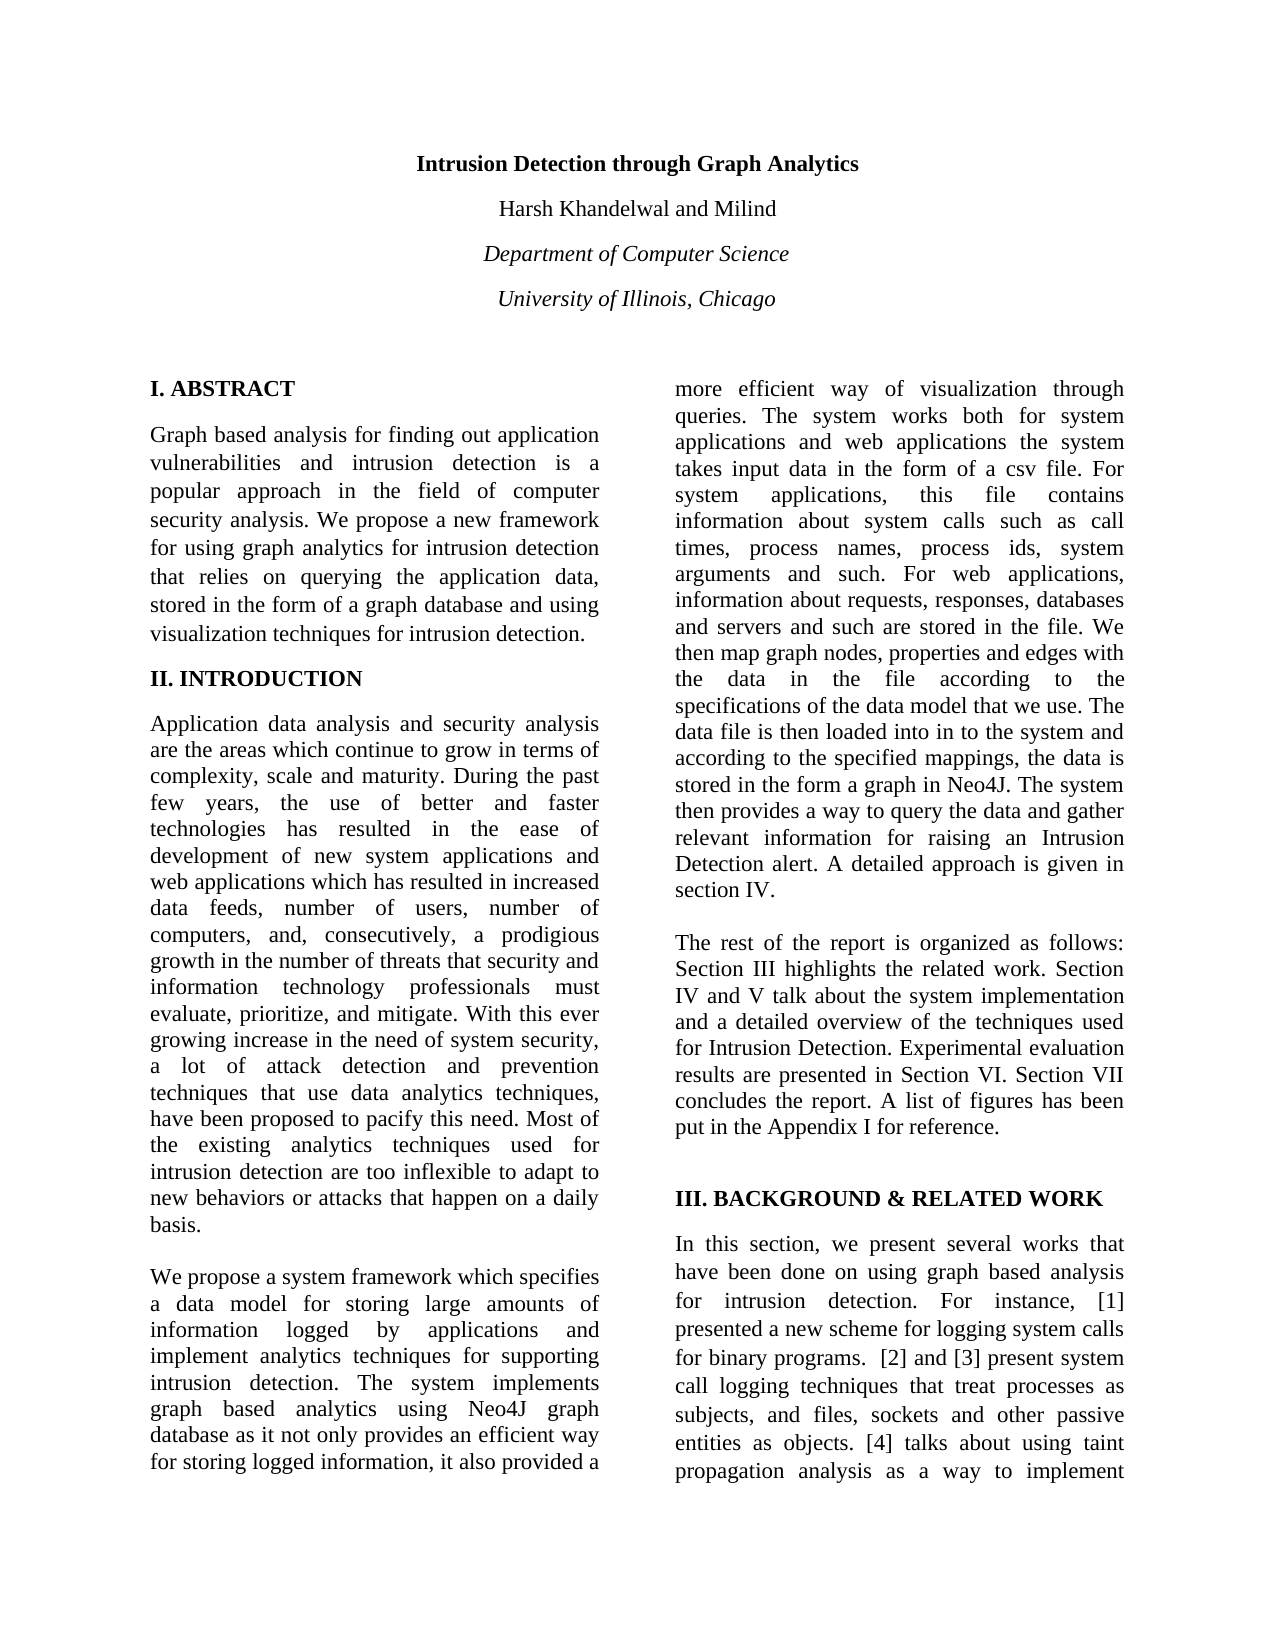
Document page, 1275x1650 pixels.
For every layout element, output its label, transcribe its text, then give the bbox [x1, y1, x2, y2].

text The rest of the report is organized as follows: Section III highlights the related work. Section IV and V talk about the system implementation and a detailed overview of the techniques used for Intrusion Detection. Experimental evaluation results are presented in Section VI. Section VII concludes the report. A list of figures has been put in the Appendix I for reference. [675, 929, 1125, 1140]
text University of Illinois, Chicago [150, 285, 1125, 312]
text Department of Computer Science [150, 240, 1125, 267]
text Graph based analysis for finding out application vulnerabilities and intrusion detection is a popular approach in the field of computer security analysis. We propose a new framework for using graph analytics for intrusion detection that relies on querying the application data, stored in the form of a graph database and using visualization techniques for intrusion detection. [150, 421, 600, 646]
text II. INTRODUCTION [150, 665, 600, 691]
text Harsh Khandelwal and Milind [150, 195, 1125, 221]
text Application data analysis and security analysis are the areas which continue to grow in terms of complexity, scale and maturity. During the past few years, the use of better and faster technologies has resulted in the ease of development of new system applications and web applications which has resulted in increased data feeds, number of users, number of computers, and, consecutively, a prodigious growth in the number of threats that security and information technology professionals must evaluate, prioritize, and mitigate. With this ever growing increase in the need of system security, a lot of attack detection and prevention techniques that use data analytics techniques, have been proposed to pacify this need. Most of the existing analytics techniques used for intrusion detection are too inflexible to adapt to new behaviors or attacks that happen on a daily basis. [150, 710, 600, 1237]
text Intrusion Detection through Graph Analytics [150, 150, 1125, 176]
text I. ABSTRACT [150, 376, 600, 402]
text We propose a system framework which specifies a data model for storing large amounts of information logged by applications and implement analytics techniques for supporting intrusion detection. The system implements graph based analytics using Neo4J graph database as it not only provides an efficient way for storing logged information, it also provided a more efficient way of visualization through queries. The system works both for system applications and web applications the system takes input data in the form of a csv file. For system applications, this file contains information about system calls such as call times, process names, process ids, system arguments and such. For web applications, information about requests, responses, databases and servers and such are stored in the file. We then map graph nodes, properties and edges with the data in the file according to the specifications of the data model that we use. The data file is then loaded into in to the system and according to the specified mappings, the data is stored in the form a graph in Neo4J. The system then provides a way to query the data and gather relevant information for raising an Intrusion Detection alert. A detailed approach is given in section IV. [150, 1263, 600, 1474]
text We propose a system framework which specifies a data model for storing large amounts of information logged by applications and implement analytics techniques for supporting intrusion detection. The system implements graph based analytics using Neo4J graph database as it not only provides an efficient way for storing logged information, it also provided a more efficient way of visualization through queries. The system works both for system applications and web applications the system takes input data in the form of a csv file. For system applications, this file contains information about system calls such as call times, process names, process ids, system arguments and such. For web applications, information about requests, responses, databases and servers and such are stored in the file. We then map graph nodes, properties and edges with the data in the file according to the specifications of the data model that we use. The data file is then loaded into in to the system and according to the specified mappings, the data is stored in the form a graph in Neo4J. The system then provides a way to query the data and gather relevant information for raising an Intrusion Detection alert. A detailed approach is given in section IV. [675, 376, 1125, 903]
text III. BACKGROUND & RELATED WORK [675, 1185, 1125, 1211]
